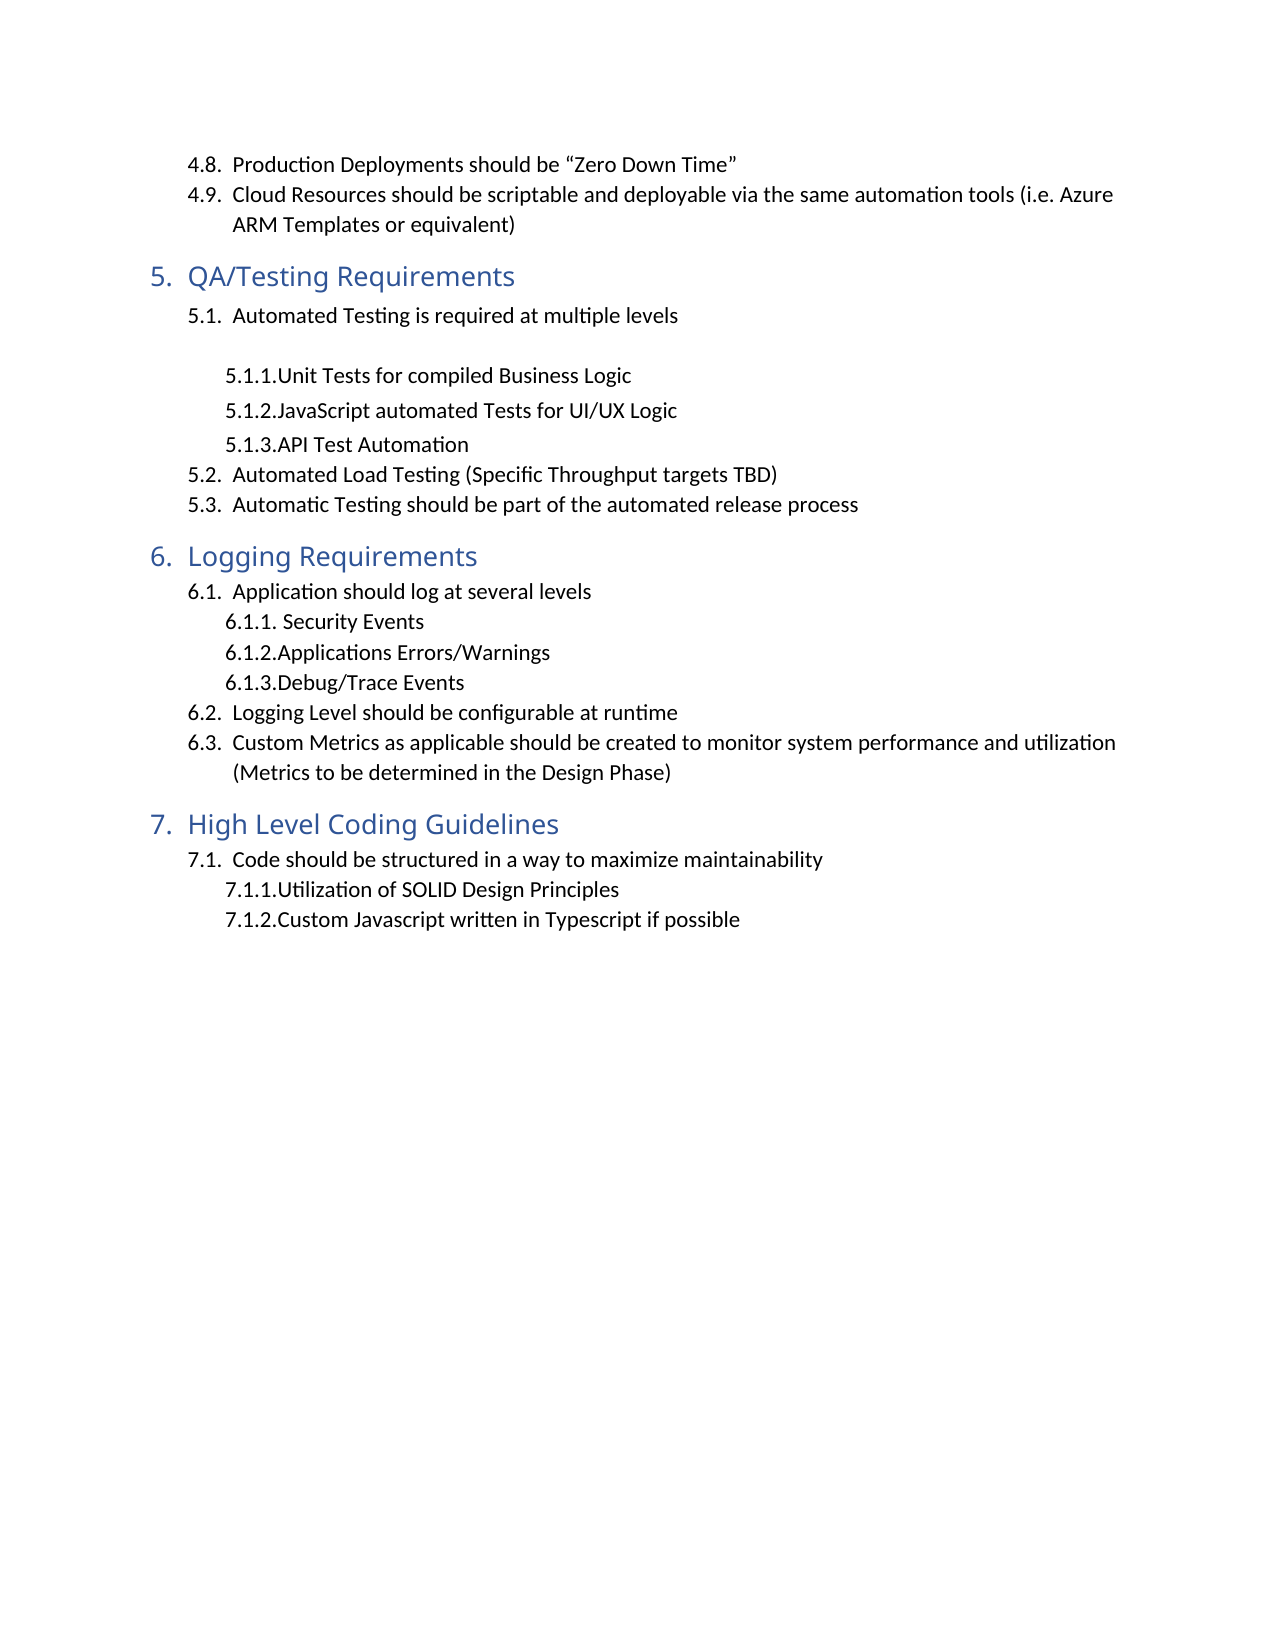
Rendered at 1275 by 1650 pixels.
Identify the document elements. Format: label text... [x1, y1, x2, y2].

list Utilization of SOLID Design Principles [225, 875, 1125, 903]
list Custom Javascript written in Typescript if possible [225, 906, 1125, 934]
subtitle High Level Coding Guidelines [150, 805, 1125, 842]
list Cloud Resources should be scriptable and deployable via the same automation tools (i.e. Azure ARM Templates or equivalent) [187, 180, 1125, 238]
list Logging Level should be configurable at runtime [187, 698, 1125, 726]
list Code should be structured in a way to maximize maintainability [187, 845, 1125, 873]
list Automatic Testing should be part of the automated release process [187, 491, 1125, 519]
subtitle Unit Tests for compiled Business Logic [225, 361, 1125, 389]
subtitle JavaScript automated Tests for UI/UX Logic [225, 396, 1125, 424]
list Debug/Trace Events [225, 668, 1125, 696]
list Applications Errors/Warnings [225, 638, 1125, 666]
list Custom Metrics as applicable should be created to monitor system performance and utilization (Metrics to be determined in the Design Phase) [187, 728, 1125, 787]
list Production Deployments should be “Zero Down Time” [187, 150, 1125, 178]
subtitle Logging Requirements [150, 537, 1125, 574]
list Automated Load Testing (Specific Throughput targets TBD) [187, 460, 1125, 488]
subtitle API Test Automation [225, 430, 1125, 458]
list Security Events [225, 607, 1125, 636]
subtitle QA/Testing Requirements [150, 257, 1125, 294]
list Application should log at several levels [187, 577, 1125, 605]
subtitle Automated Testing is required at multiple levels [187, 301, 1125, 329]
